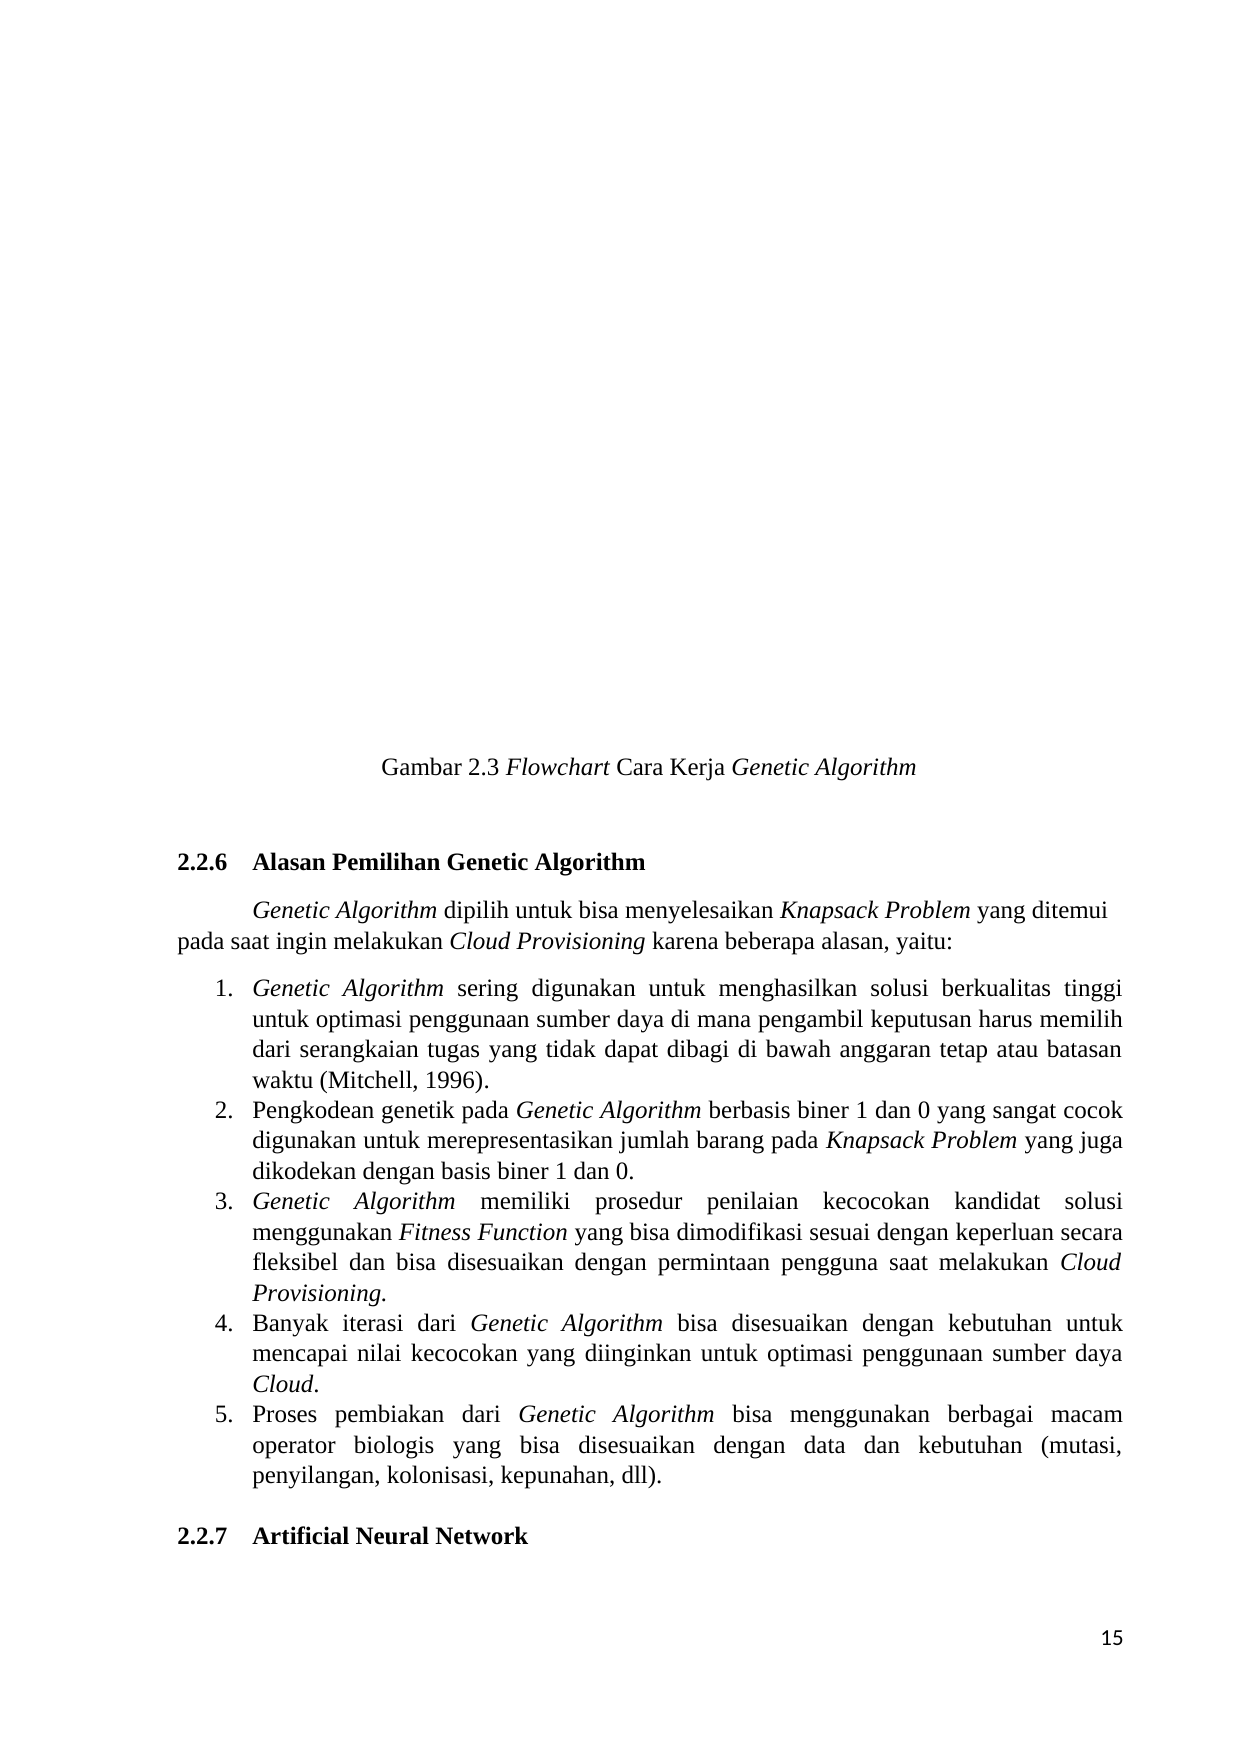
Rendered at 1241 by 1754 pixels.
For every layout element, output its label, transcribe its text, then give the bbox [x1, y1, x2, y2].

list Artificial Neural Network [177, 1521, 1123, 1550]
list Pengkodean genetik pada Genetic Algorithm berbasis biner 1 dan 0 yang sangat cocok digunakan untuk merepresentasikan jumlah barang pada Knapsack Problem yang juga dikodekan dengan basis biner 1 dan 0. [214, 1095, 1123, 1185]
text Genetic Algorithm dipilih untuk bisa menyelesaikan Knapsack Problem yang ditemui pada saat ingin melakukan Cloud Provisioning karena beberapa alasan, yaitu: [177, 895, 1123, 954]
list Genetic Algorithm sering digunakan untuk menghasilkan solusi berkualitas tinggi untuk optimasi penggunaan sumber daya di mana pengambil keputusan harus memilih dari serangkaian tugas yang tidak dapat dibagi di bawah anggaran tetap atau batasan waktu. [214, 973, 1123, 1093]
list Banyak iterasi dari Genetic Algorithm bisa disesuaikan dengan kebutuhan untuk mencapai nilai kecocokan yang diinginkan untuk optimasi penggunaan sumber daya Cloud. [214, 1308, 1123, 1398]
list Proses pembiakan dari Genetic Algorithm bisa menggunakan berbagai macam operator biologis yang bisa disesuaikan dengan data dan kebutuhan (mutasi, penyilangan, kolonisasi, kepunahan, dll). [214, 1399, 1123, 1489]
list Alasan Pemilihan Genetic Algorithm [177, 847, 1123, 876]
text Gambar 2.3 Flowchart Cara Kerja Genetic Algorithm [177, 752, 1123, 781]
list Genetic Algorithm memiliki prosedur penilaian kecocokan kandidat solusi menggunakan Fitness Function yang bisa dimodifikasi sesuai dengan keperluan secara fleksibel dan bisa disesuaikan dengan permintaan pengguna saat melakukan Cloud Provisioning. [214, 1186, 1123, 1306]
